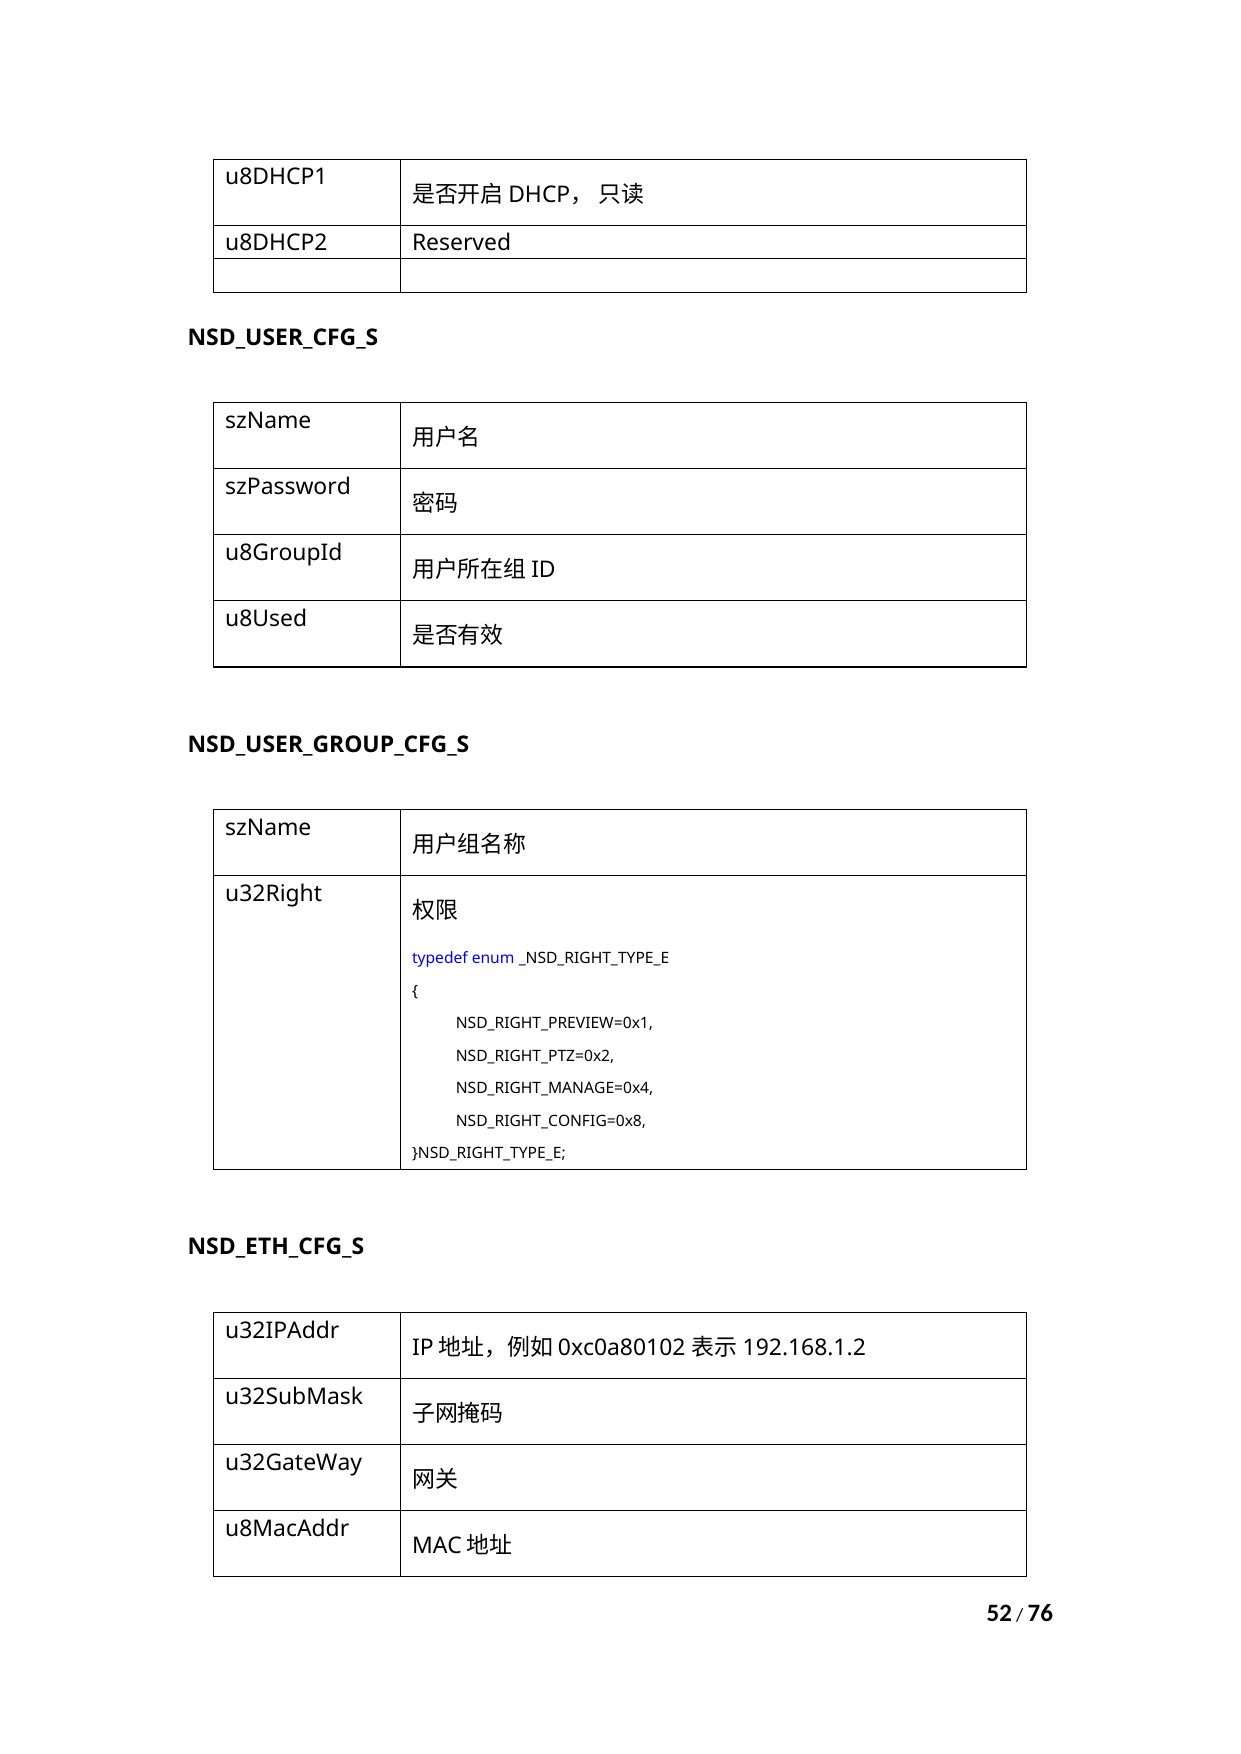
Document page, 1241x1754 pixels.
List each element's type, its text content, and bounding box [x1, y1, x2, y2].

table_cell u32GateWay [214, 1445, 400, 1510]
table_cell [401, 259, 1026, 292]
table_cell 是否开启DHCP， 只读 [401, 160, 1026, 224]
table_cell szPassword [214, 469, 400, 534]
table_cell [214, 259, 400, 292]
table_cell 权限 typedef enum _NSD_RIGHT_TYPE_E { NSD_RIGHT_PREVIEW=0x1, NSD_RIGHT_PTZ=0x2, NSD_RIGHT_MANAGE=0x4, NSD_RIGHT_CONFIG=0x8, }NSD_RIGHT_TYPE_E; [401, 876, 1026, 1169]
table_cell 网关 [401, 1445, 1026, 1510]
table_header szName [214, 403, 400, 468]
table_header szName [214, 810, 400, 875]
table_cell u8Used [214, 601, 400, 666]
table_cell 是否有效 [401, 601, 1026, 666]
table_cell u8MacAddr [214, 1511, 400, 1576]
table_cell 用户所在组ID [401, 535, 1026, 600]
table_cell Reserved [401, 226, 1026, 258]
subtitle NSD_USER_CFG_S [187, 320, 1053, 352]
table_cell 子网掩码 [401, 1379, 1026, 1444]
subtitle NSD_USER_GROUP_CFG_S [187, 727, 1053, 759]
table_header u32IPAddr [214, 1313, 400, 1378]
table_cell u8GroupId [214, 535, 400, 600]
table_header IP地址，例如 0xc0a80102 表示 192.168.1.2 [401, 1313, 1026, 1378]
table_cell u8DHCP2 [214, 226, 400, 258]
table_cell MAC地址 [401, 1511, 1026, 1576]
table_cell u32Right [214, 876, 400, 1169]
table_header 用户组名称 [401, 810, 1026, 875]
table_cell u32SubMask [214, 1379, 400, 1444]
table_cell u8DHCP1 [214, 160, 400, 224]
table_header 用户名 [401, 403, 1026, 468]
subtitle NSD_ETH_CFG_S [187, 1229, 1053, 1262]
table_cell 密码 [401, 469, 1026, 534]
